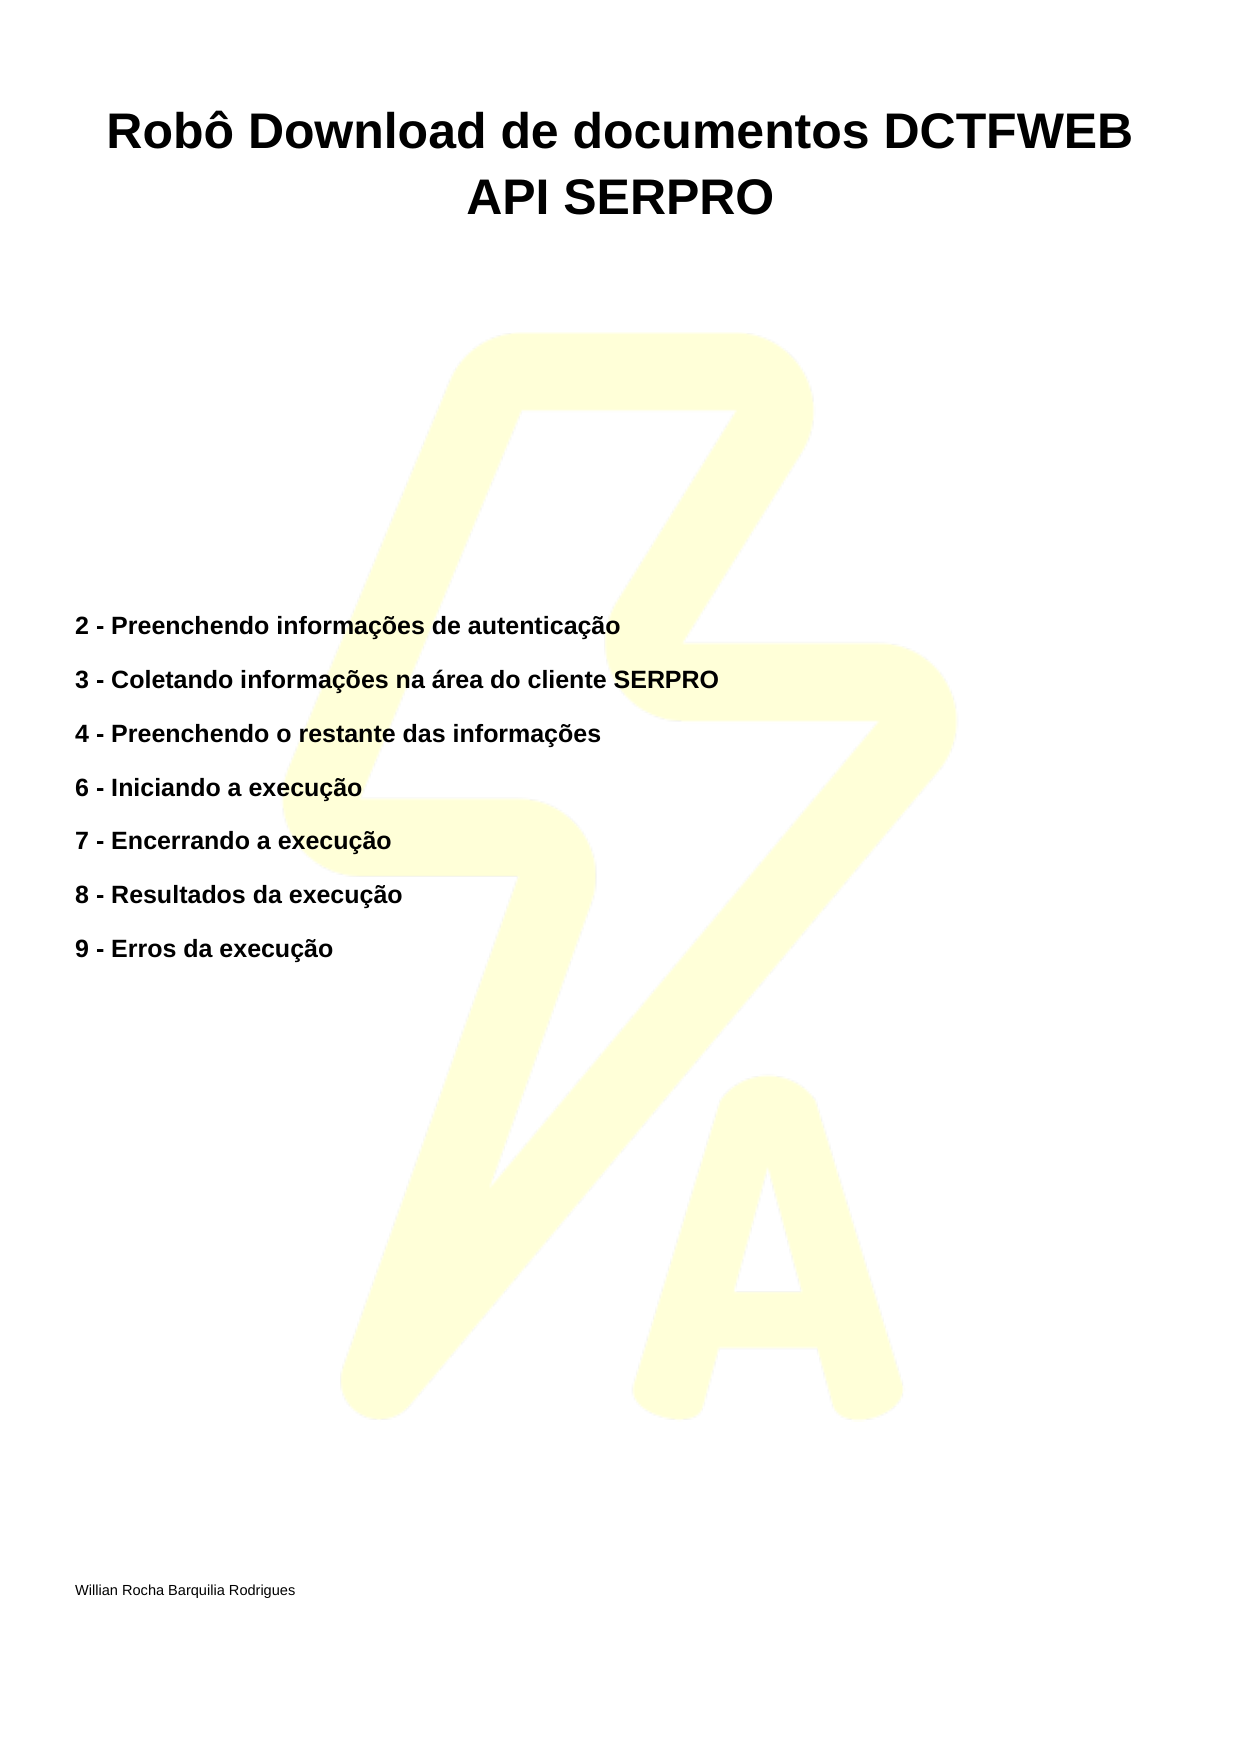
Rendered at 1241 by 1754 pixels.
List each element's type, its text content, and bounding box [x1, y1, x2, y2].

text 7 - Encerrando a execução [75, 826, 1165, 855]
text 9 - Erros da execução [75, 934, 1165, 963]
text Robô Download de documentos DCTFWEB API SERPRO [75, 102, 1165, 225]
text 3 - Coletando informações na área do cliente SERPRO [75, 665, 1165, 693]
text Willian Rocha Barquilia Rodrigues [75, 1582, 1165, 1598]
text 2 - Preenchendo informações de autenticação [75, 611, 1165, 640]
text 8 - Resultados da execução [75, 880, 1165, 909]
text 4 - Preenchendo o restante das informações [75, 719, 1165, 747]
text 6 - Iniciando a execução [75, 772, 1165, 801]
